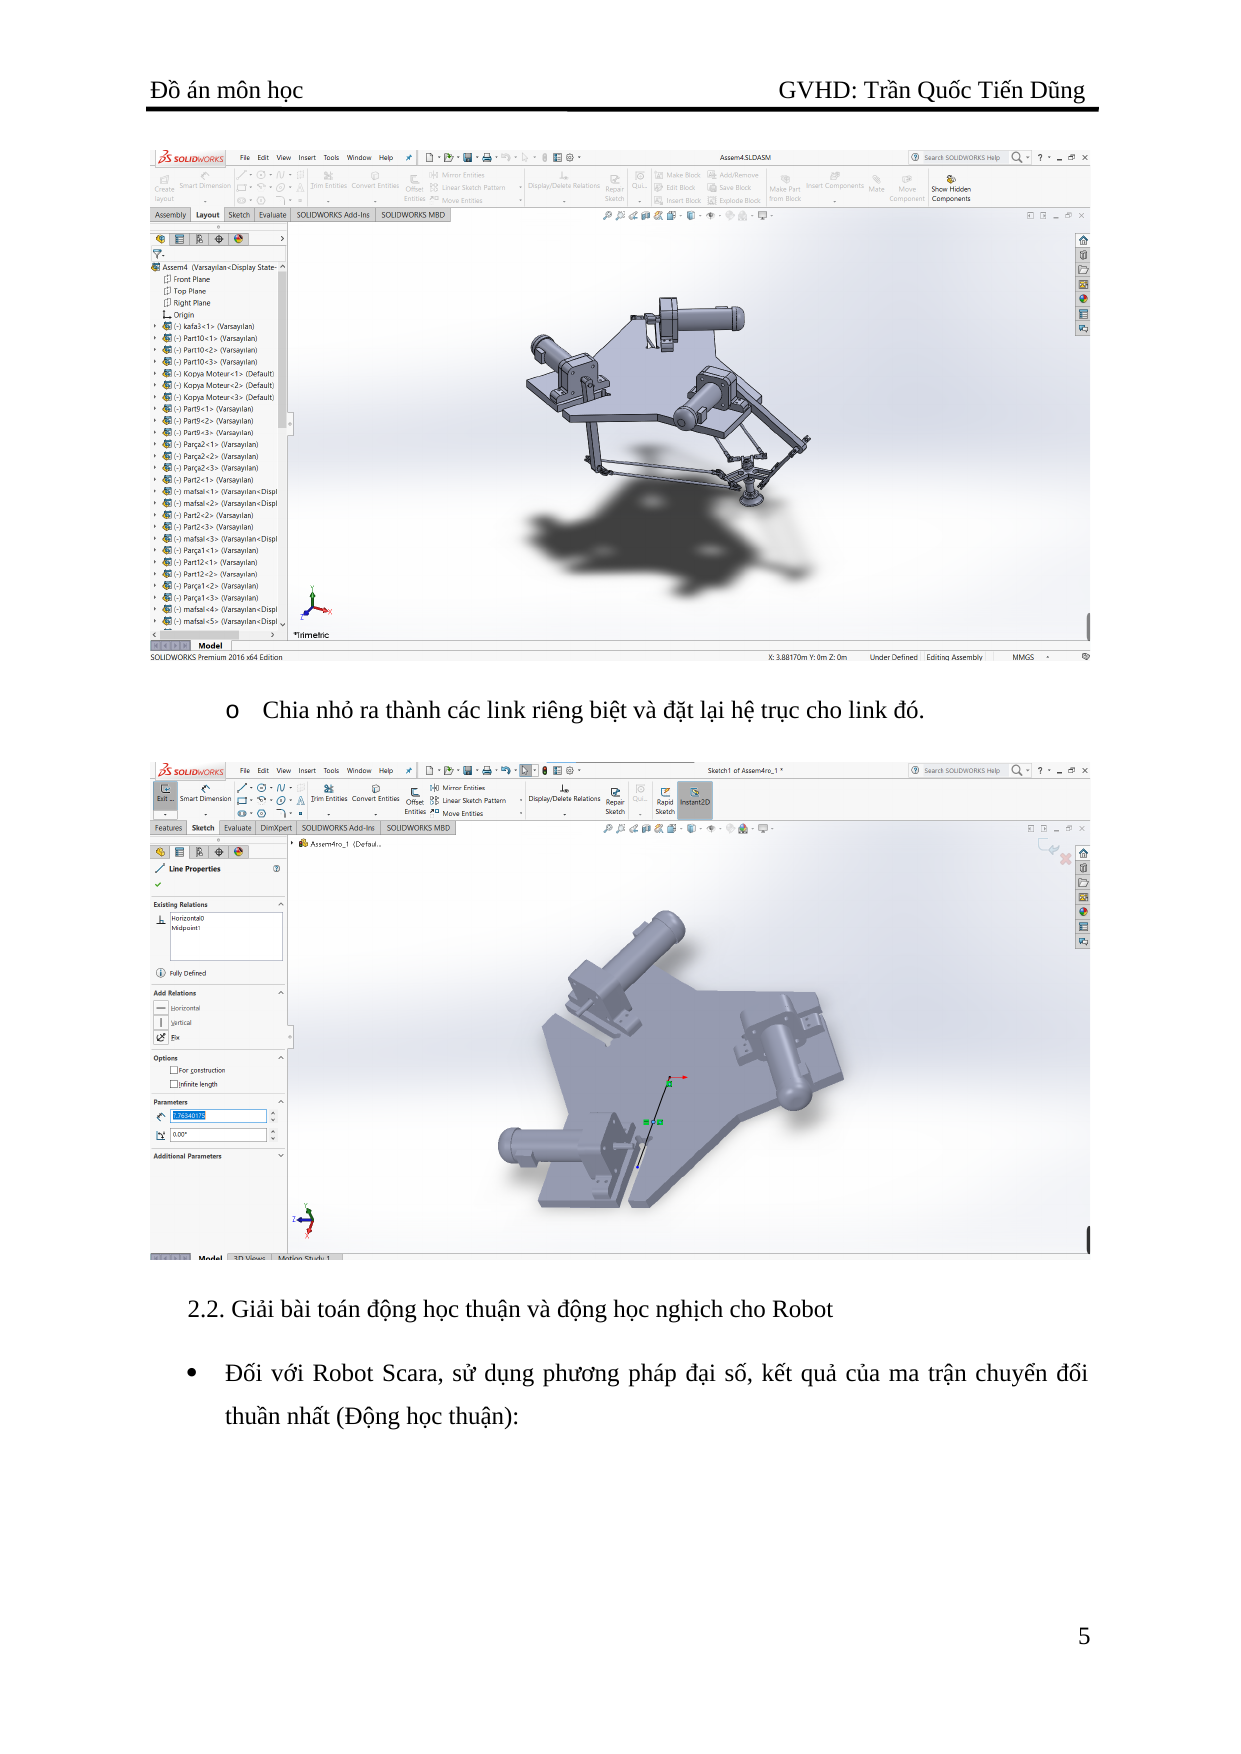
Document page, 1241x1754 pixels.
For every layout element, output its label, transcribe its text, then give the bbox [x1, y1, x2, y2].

picture [150, 762, 1091, 1260]
text 2.2. Giải bài toán động học thuận và động học nghịch cho Robot [150, 1294, 1090, 1323]
list Chia nhỏ ra thành các link riêng biệt và đặt lại hệ trục cho link đó. [225, 696, 1090, 726]
picture [150, 150, 1091, 661]
list Đối với Robot Scara, sử dụng phương pháp đại số, kết quả của ma trận chuyển đổi thuần nhất (Động học thuận): [187, 1358, 1090, 1430]
